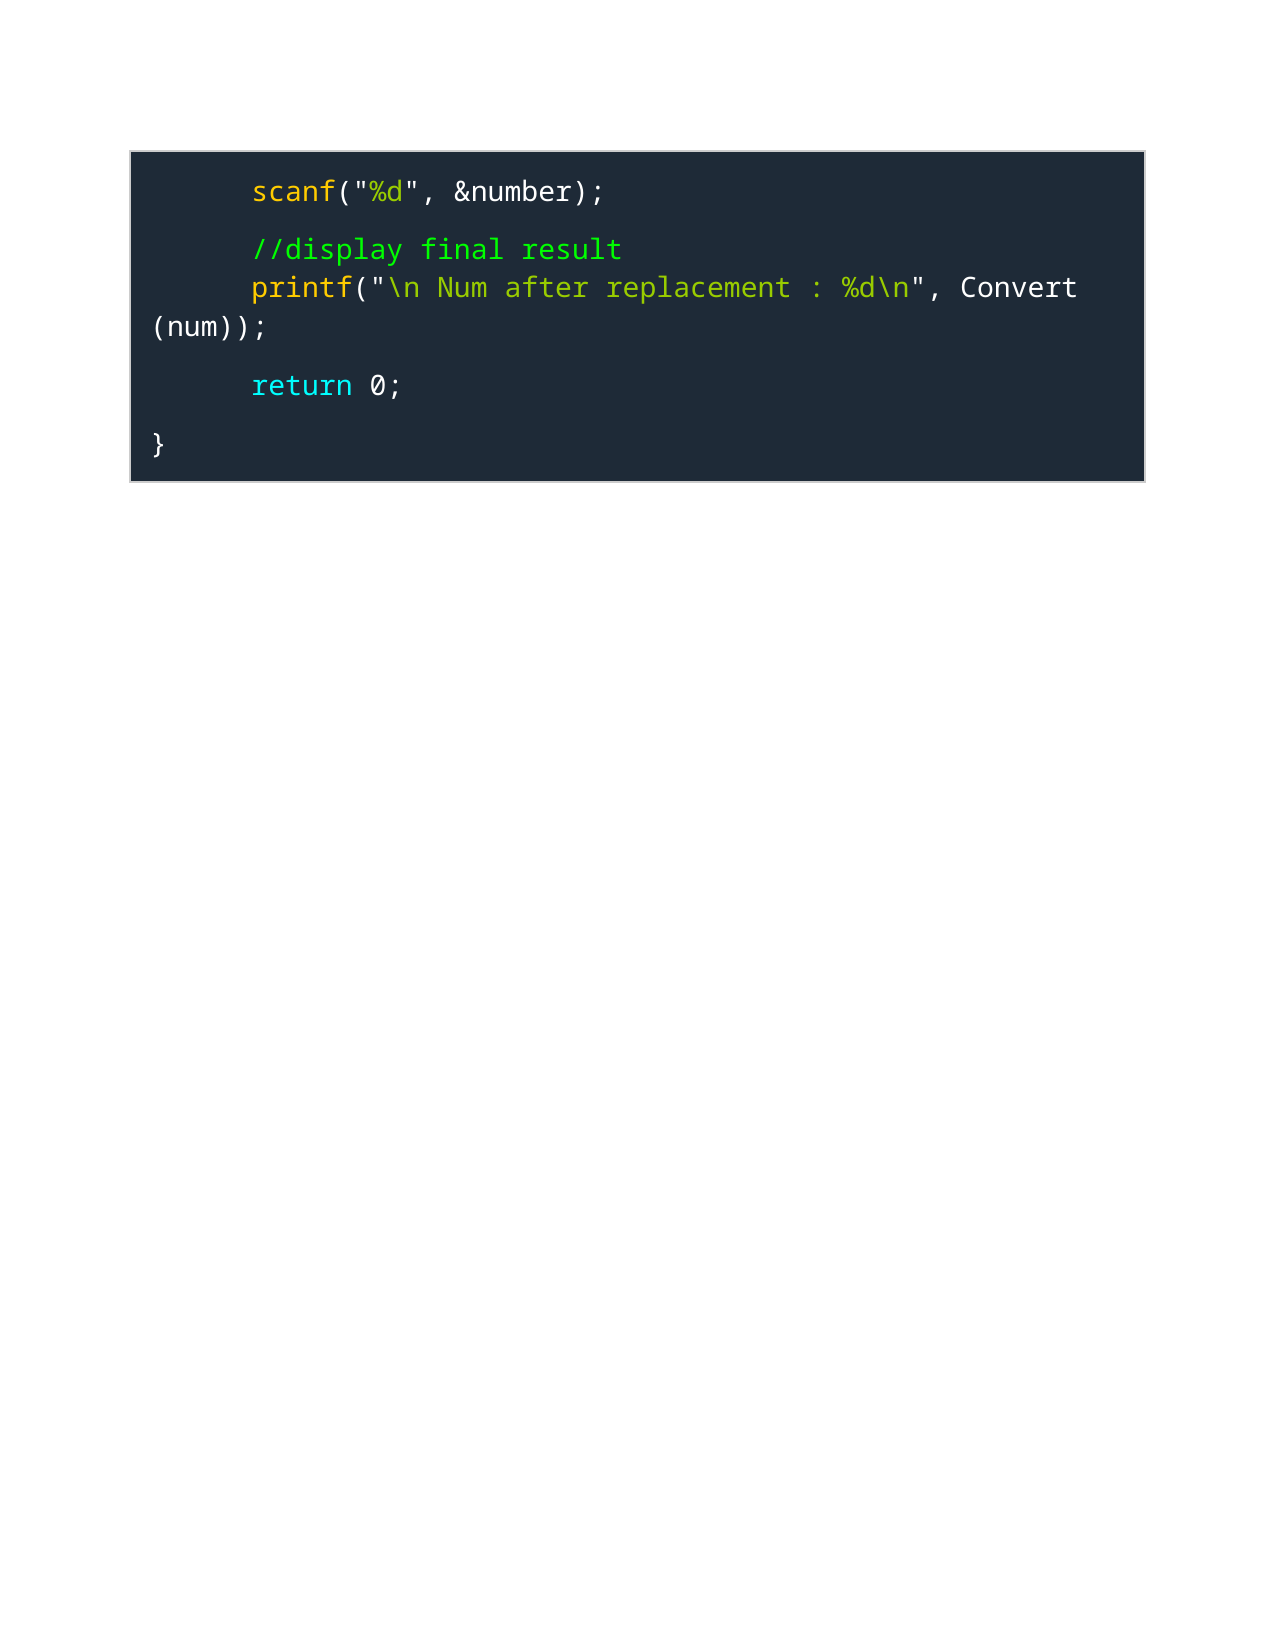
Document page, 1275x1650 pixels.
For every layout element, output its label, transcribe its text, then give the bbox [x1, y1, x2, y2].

text scanf("%d", &number); [131, 152, 1144, 209]
text //display final result printf("\n Num after replacement : %d\n", Convert (num)); [131, 209, 1144, 344]
text return 0; [131, 344, 1144, 403]
text } [131, 403, 1144, 481]
